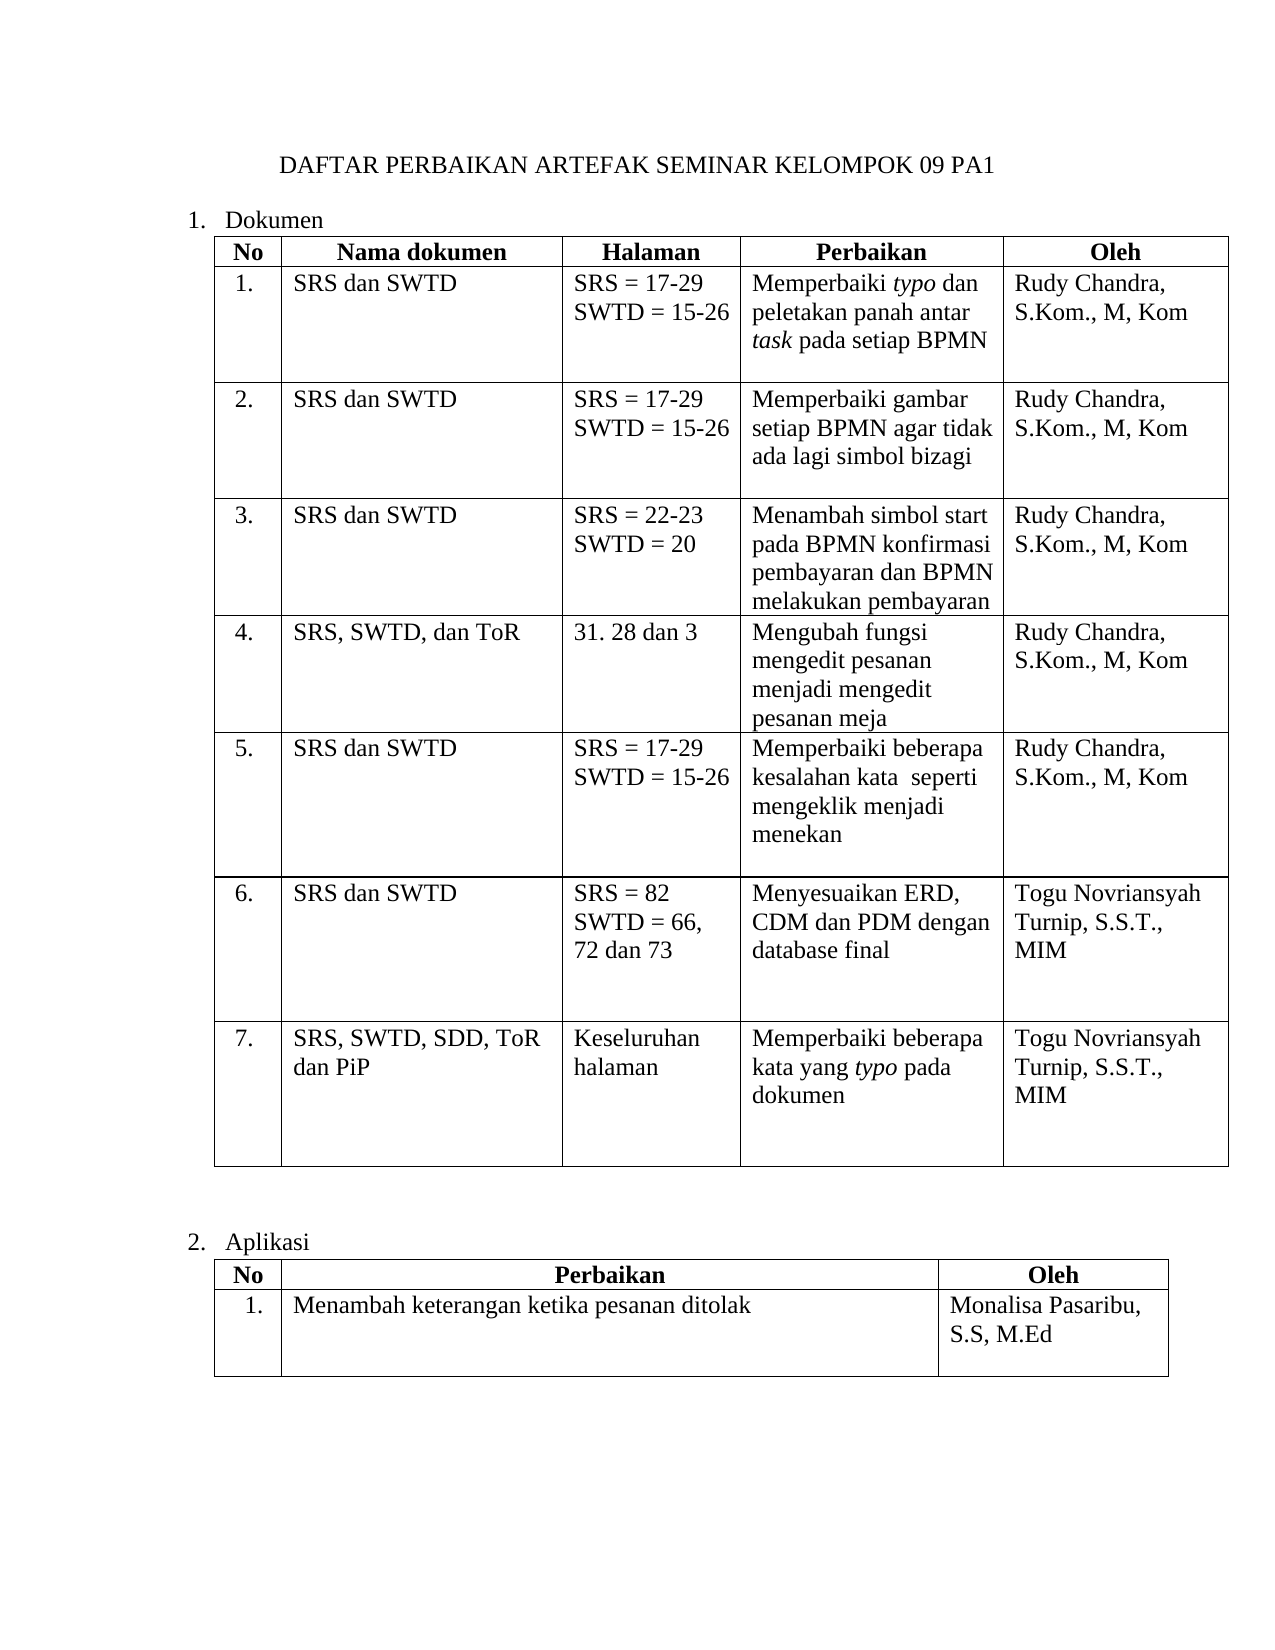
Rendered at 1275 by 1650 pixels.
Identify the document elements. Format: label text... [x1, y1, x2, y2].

table_cell SRS = 17-29 SWTD = 15-26 [563, 267, 740, 382]
table_header Oleh [939, 1260, 1168, 1289]
table_cell Memperbaiki typo dan peletakan panah antar task pada setiap BPMN [741, 267, 1003, 382]
table_cell Rudy Chandra, S.Kom., M, Kom [1004, 616, 1228, 732]
table_cell Togu Novriansyah Turnip, S.S.T., MIM [1004, 878, 1228, 1021]
table_cell SRS dan SWTD [282, 267, 562, 382]
table_cell 5. [215, 733, 281, 876]
table_header Oleh [1004, 237, 1228, 266]
table_cell Mengubah fungsi mengedit pesanan menjadi mengedit pesanan meja [741, 616, 1003, 732]
table_cell Memperbaiki beberapa kata yang typo pada dokumen [741, 1022, 1003, 1166]
table_cell 1. [215, 267, 281, 382]
table_header Halaman [563, 237, 740, 266]
table_header Perbaikan [741, 237, 1003, 266]
table_cell 3. [215, 499, 281, 615]
table_cell SRS dan SWTD [282, 383, 562, 498]
table_cell Memperbaiki gambar setiap BPMN agar tidak ada lagi simbol bizagi [741, 383, 1003, 498]
table_cell 6. [215, 878, 281, 1021]
table_cell Monalisa Pasaribu, S.S, M.Ed [939, 1290, 1168, 1376]
table_cell SRS = 17-29 SWTD = 15-26 [563, 383, 740, 498]
table_cell Menyesuaikan ERD, CDM dan PDM dengan database final [741, 878, 1003, 1021]
table_cell SRS = 17-29 SWTD = 15-26 [563, 733, 740, 876]
table_header No [215, 1260, 281, 1289]
text DAFTAR PERBAIKAN ARTEFAK SEMINAR KELOMPOK 09 PA1 [187, 151, 996, 179]
table_cell Rudy Chandra, S.Kom., M, Kom [1004, 267, 1228, 382]
table_cell Memperbaiki beberapa kesalahan kata seperti mengeklik menjadi menekan [741, 733, 1003, 876]
table_header Nama dokumen [282, 237, 562, 266]
table_cell SRS = 82 SWTD = 66, 72 dan 73 [563, 878, 740, 1021]
table_cell 1. [215, 1290, 281, 1376]
table_cell Keseluruhan halaman [563, 1022, 740, 1166]
table_cell SRS, SWTD, SDD, ToR dan PiP [282, 1022, 562, 1166]
list Aplikasi [187, 1227, 996, 1256]
table_cell Rudy Chandra, S.Kom., M, Kom [1004, 383, 1228, 498]
table_cell SRS dan SWTD [282, 499, 562, 615]
table_cell Rudy Chandra, S.Kom., M, Kom [1004, 733, 1228, 876]
table_cell SRS = 22-23 SWTD = 20 [563, 499, 740, 615]
table_cell SRS dan SWTD [282, 733, 562, 876]
table_cell SRS dan SWTD [282, 878, 562, 1021]
list Dokumen [187, 205, 996, 233]
table_cell SRS, SWTD, dan ToR [282, 616, 562, 732]
table_cell 7. [215, 1022, 281, 1166]
table_cell 2. [215, 383, 281, 498]
table_header Perbaikan [282, 1260, 938, 1289]
table_cell 4. [215, 616, 281, 732]
table_cell 31. 28 dan 3 [563, 616, 740, 732]
table_cell Rudy Chandra, S.Kom., M, Kom [1004, 499, 1228, 615]
table_cell Togu Novriansyah Turnip, S.S.T., MIM [1004, 1022, 1228, 1166]
table_header No [215, 237, 281, 266]
table_cell Menambah simbol start pada BPMN konfirmasi pembayaran dan BPMN melakukan pembayaran [741, 499, 1003, 615]
table_cell Menambah keterangan ketika pesanan ditolak [282, 1290, 938, 1376]
